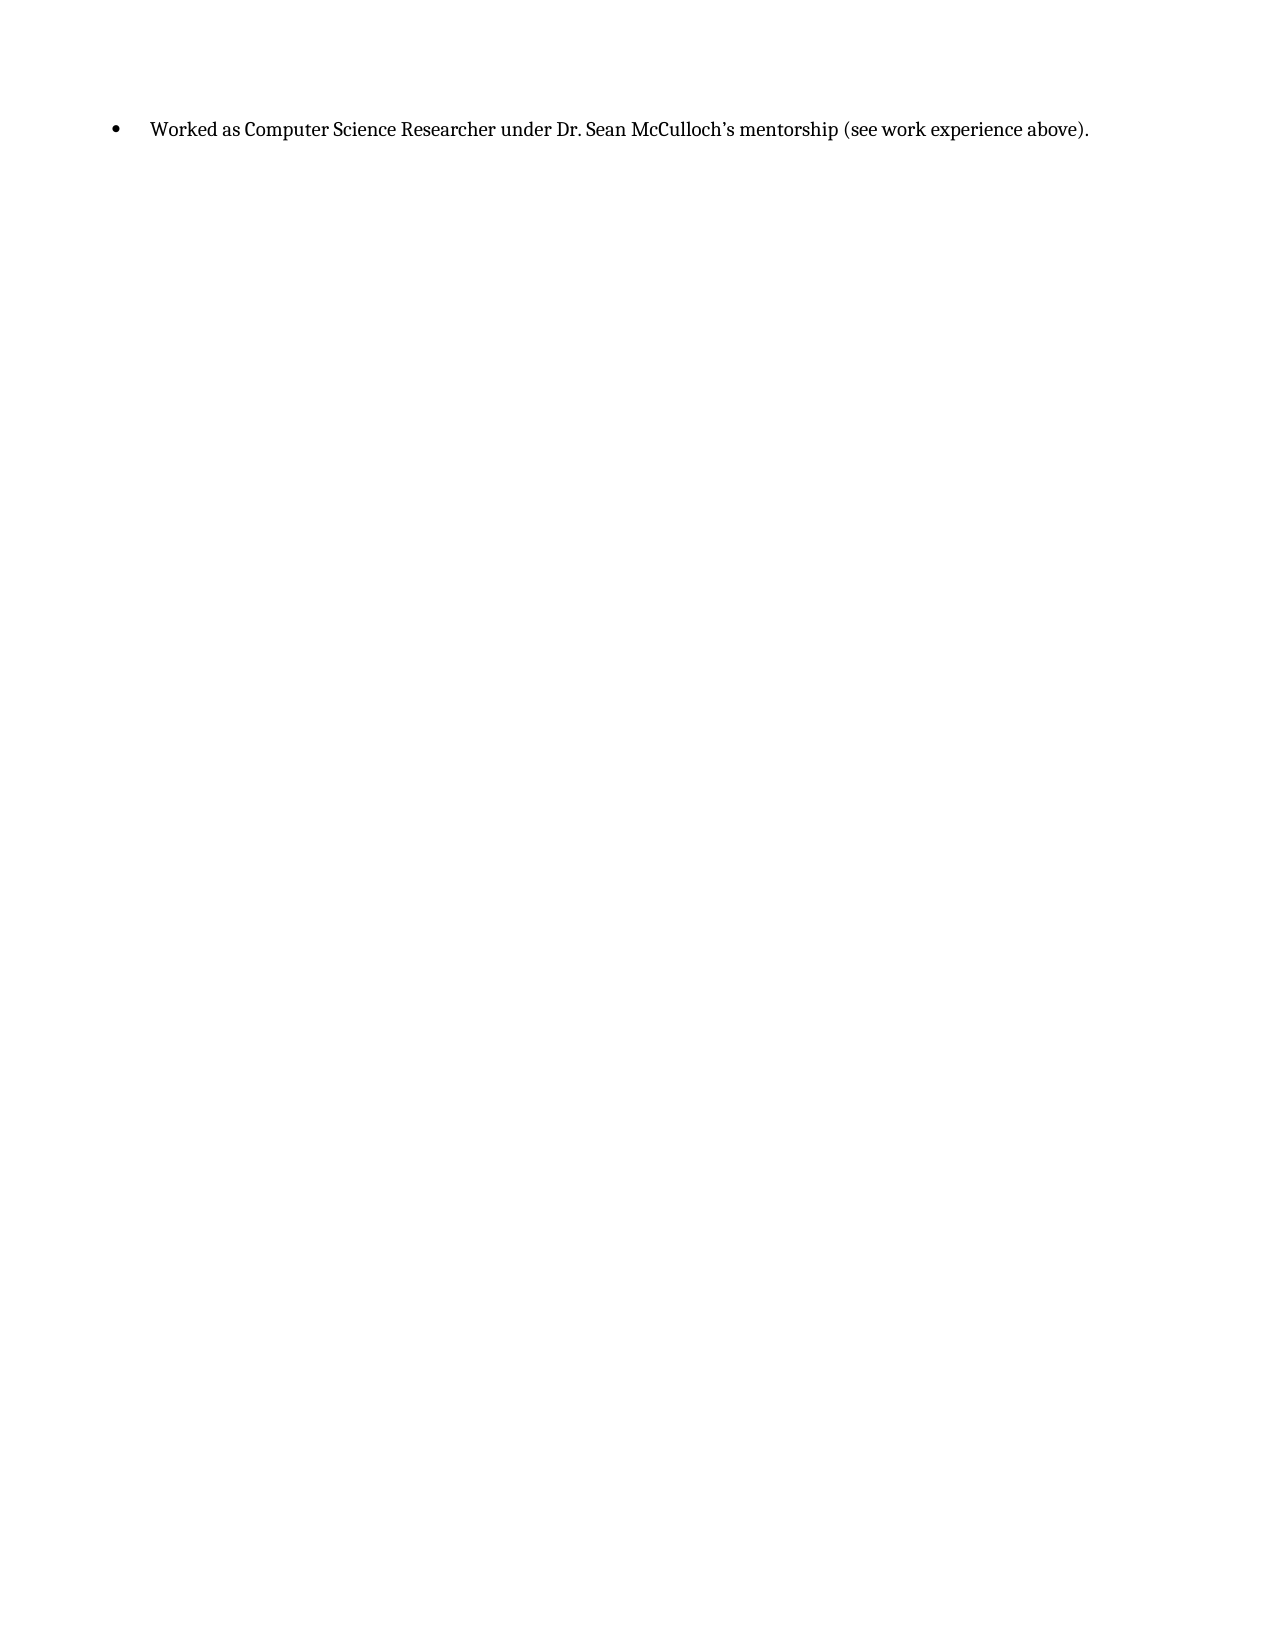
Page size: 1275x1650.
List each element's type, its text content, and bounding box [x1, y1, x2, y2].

list Worked as Computer Science Researcher under Dr. Sean McCulloch’s mentorship (see work experience above). [112, 118, 1200, 142]
